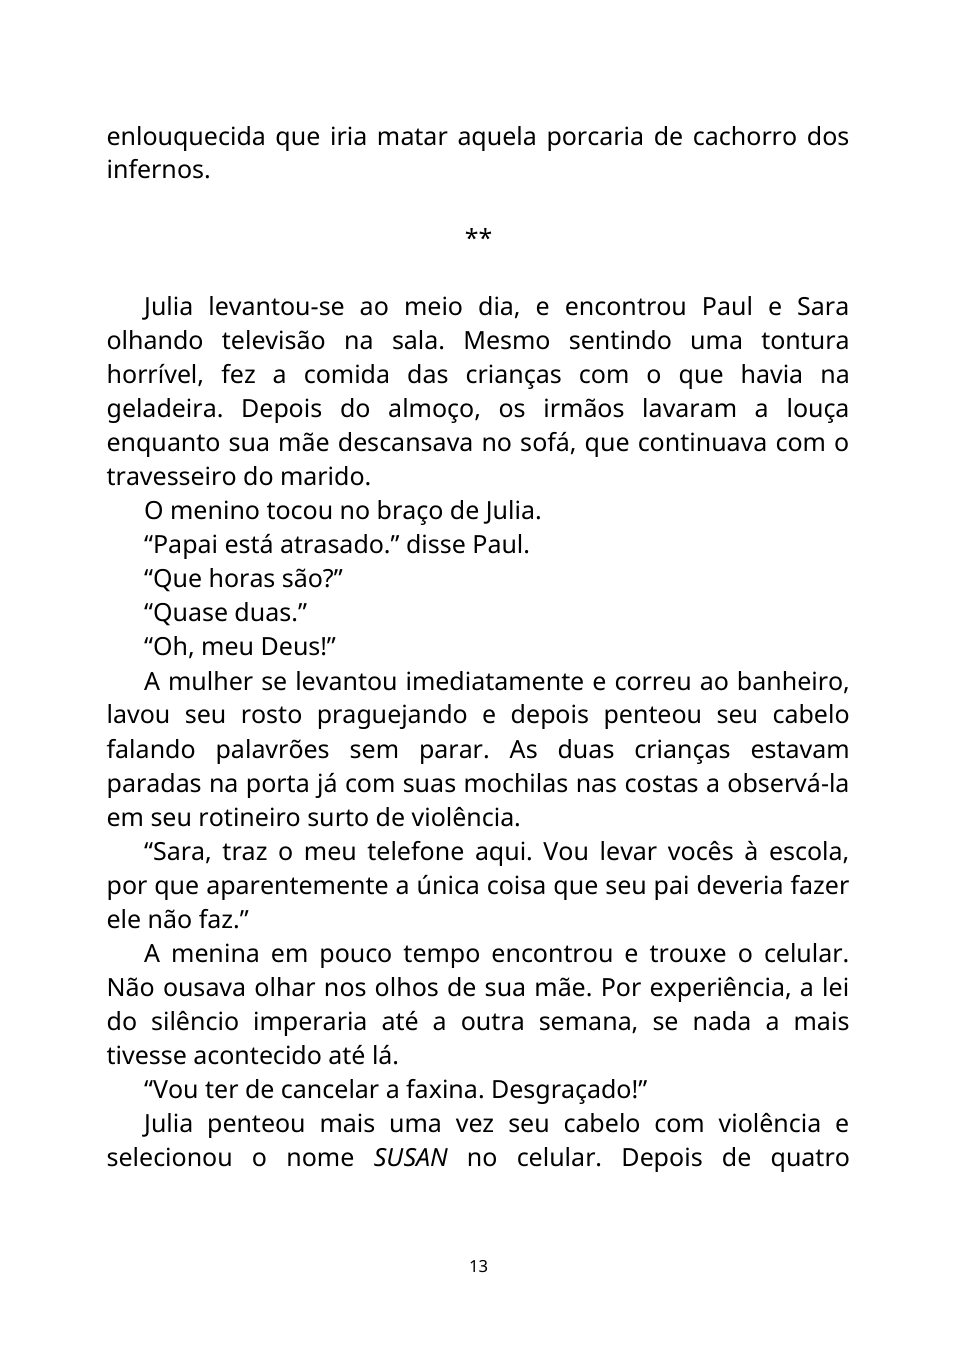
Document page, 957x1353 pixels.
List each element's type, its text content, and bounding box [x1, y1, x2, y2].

text A menina em pouco tempo encontrou e trouxe o celular. Não ousava olhar nos olhos de sua mãe. Por experiência, a lei do silêncio imperaria até a outra semana, se nada a mais tivesse acontecido até lá. [106, 936, 850, 1072]
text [106, 1106, 850, 1174]
text “Vou ter de cancelar a faxina. Desgraçado!” [106, 1072, 850, 1106]
text ** [106, 220, 850, 254]
text “Sara, traz o meu telefone aqui. Vou levar vocês à escola, por que aparentemente a única coisa que seu pai deveria fazer ele não faz.” [106, 833, 850, 936]
text “Oh, meu Deus!” [106, 629, 850, 663]
text “Papai está atrasado.” disse Paul. [106, 527, 850, 561]
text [106, 118, 850, 186]
text A mulher se levantou imediatamente e correu ao banheiro, lavou seu rosto praguejando e depois penteou seu cabelo falando palavrões sem parar. As duas crianças estavam paradas na porta já com suas mochilas nas costas a observá-la em seu rotineiro surto de violência. [106, 663, 850, 833]
text “Quase duas.” [106, 595, 850, 629]
text Julia levantou-se ao meio dia, e encontrou Paul e Sara olhando televisão na sala. Mesmo sentindo uma tontura horrível, fez a comida das crianças com o que havia na geladeira. Depois do almoço, os irmãos lavaram a louça enquanto sua mãe descansava no sofá, que continuava com o travesseiro do marido. [106, 288, 850, 493]
text O menino tocou no braço de Julia. [106, 493, 850, 527]
text “Que horas são?” [106, 561, 850, 595]
